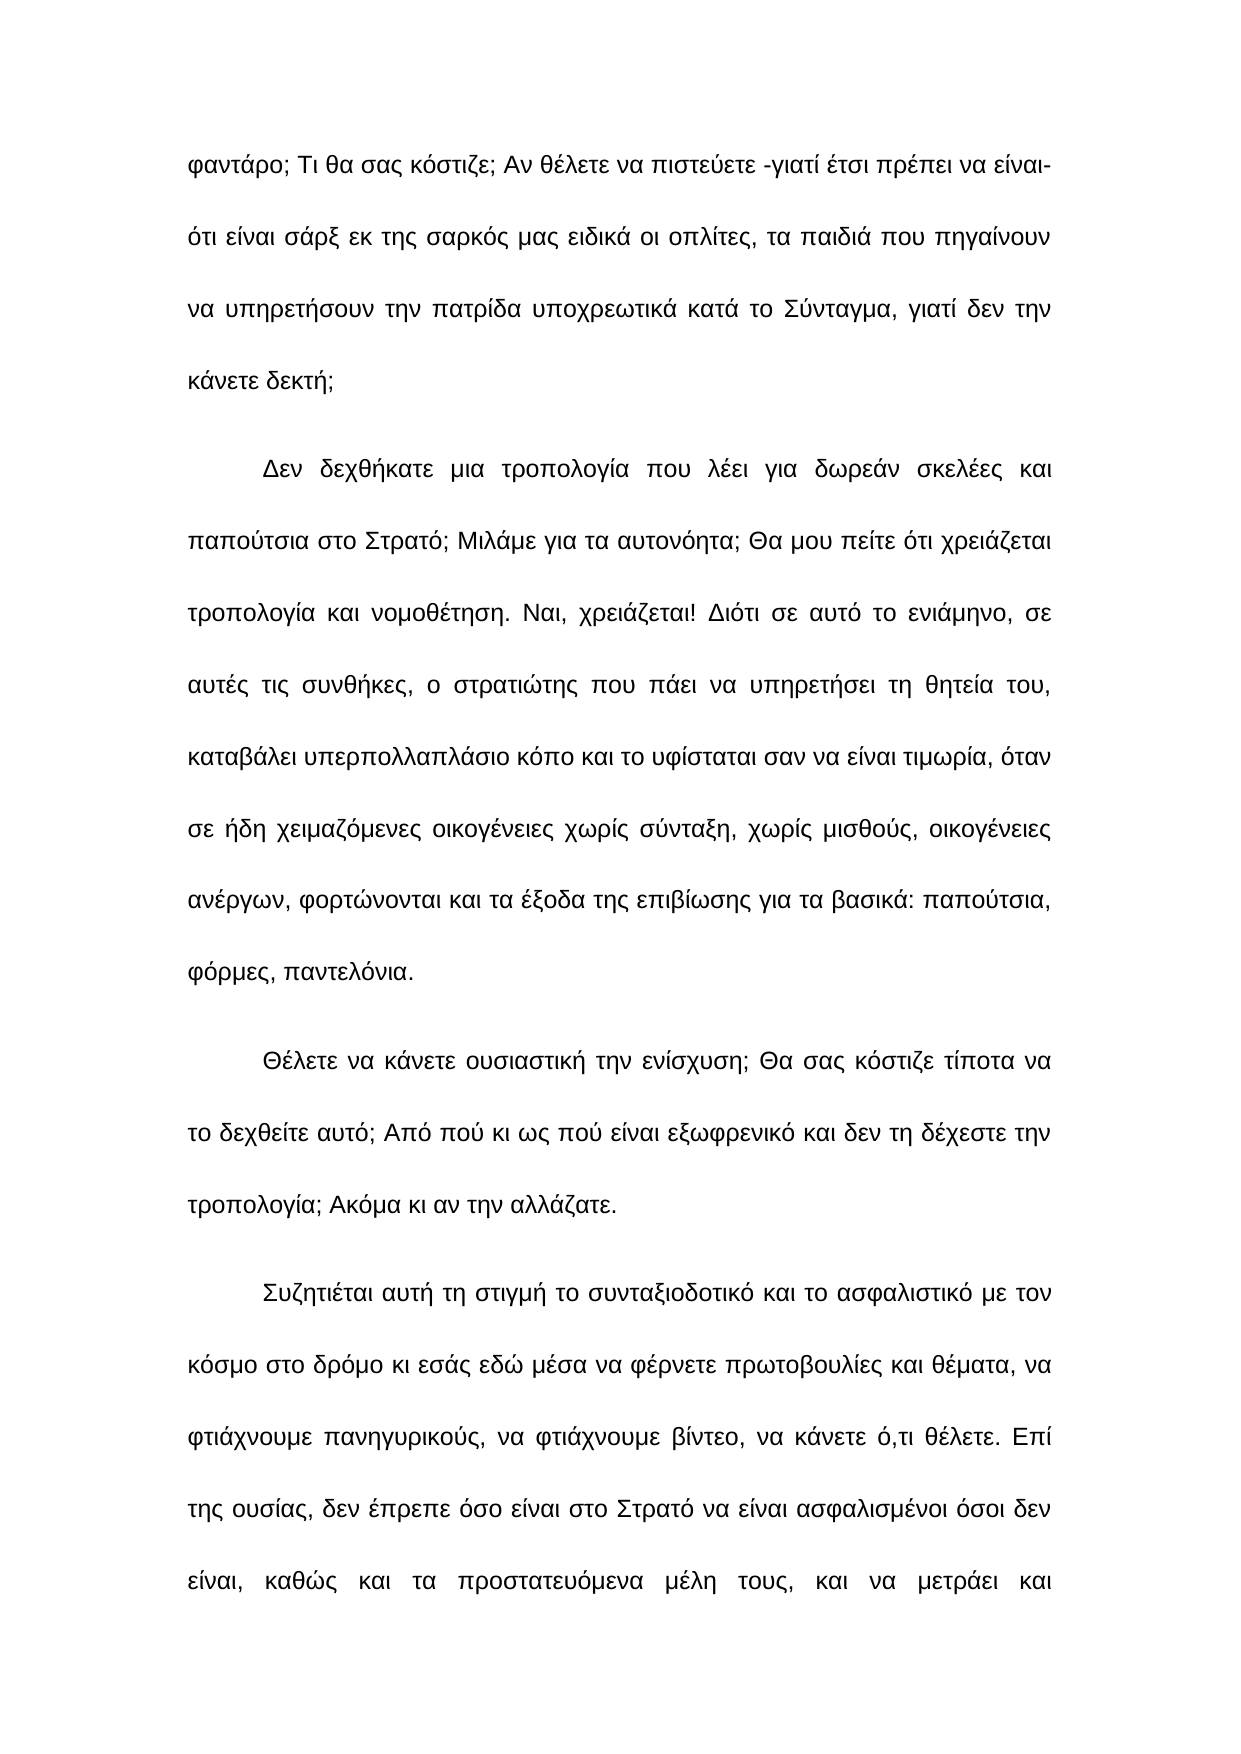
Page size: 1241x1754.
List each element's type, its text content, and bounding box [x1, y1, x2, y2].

text Δεν δεχθήκατε μια τροπολογία που λέει για δωρεάν σκελέες και παπούτσια στο Στρατό; Μιλάμε για τα αυτονόητα; Θα μου πείτε ότι χρειάζεται τροπολογία και νομοθέτηση. Ναι, χρειάζεται! Διότι σε αυτό το ενιάμηνο, σε αυτές τις συνθήκες, ο στρατιώτης που πάει να υπηρετήσει τη θητεία του, καταβάλει υπερπολλαπλάσιο κόπο και το υφίσταται σαν να είναι τιμωρία, όταν σε ήδη χειμαζόμενες οικογένειες χωρίς σύνταξη, χωρίς μισθούς, οικογένειες ανέργων, φορτώνονται και τα έξοδα της επιβίωσης για τα βασικά: παπούτσια, φόρμες, παντελόνια. [187, 454, 1053, 986]
text Θέλετε να κάνετε ουσιαστική την ενίσχυση; Θα σας κόστιζε τίποτα να το δεχθείτε αυτό; Από πού κι ως πού είναι εξωφρενικό και δεν τη δέχεστε την τροπολογία; Ακόμα κι αν την αλλάζατε. [187, 1046, 1053, 1218]
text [187, 1278, 1053, 1594]
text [187, 150, 1053, 394]
